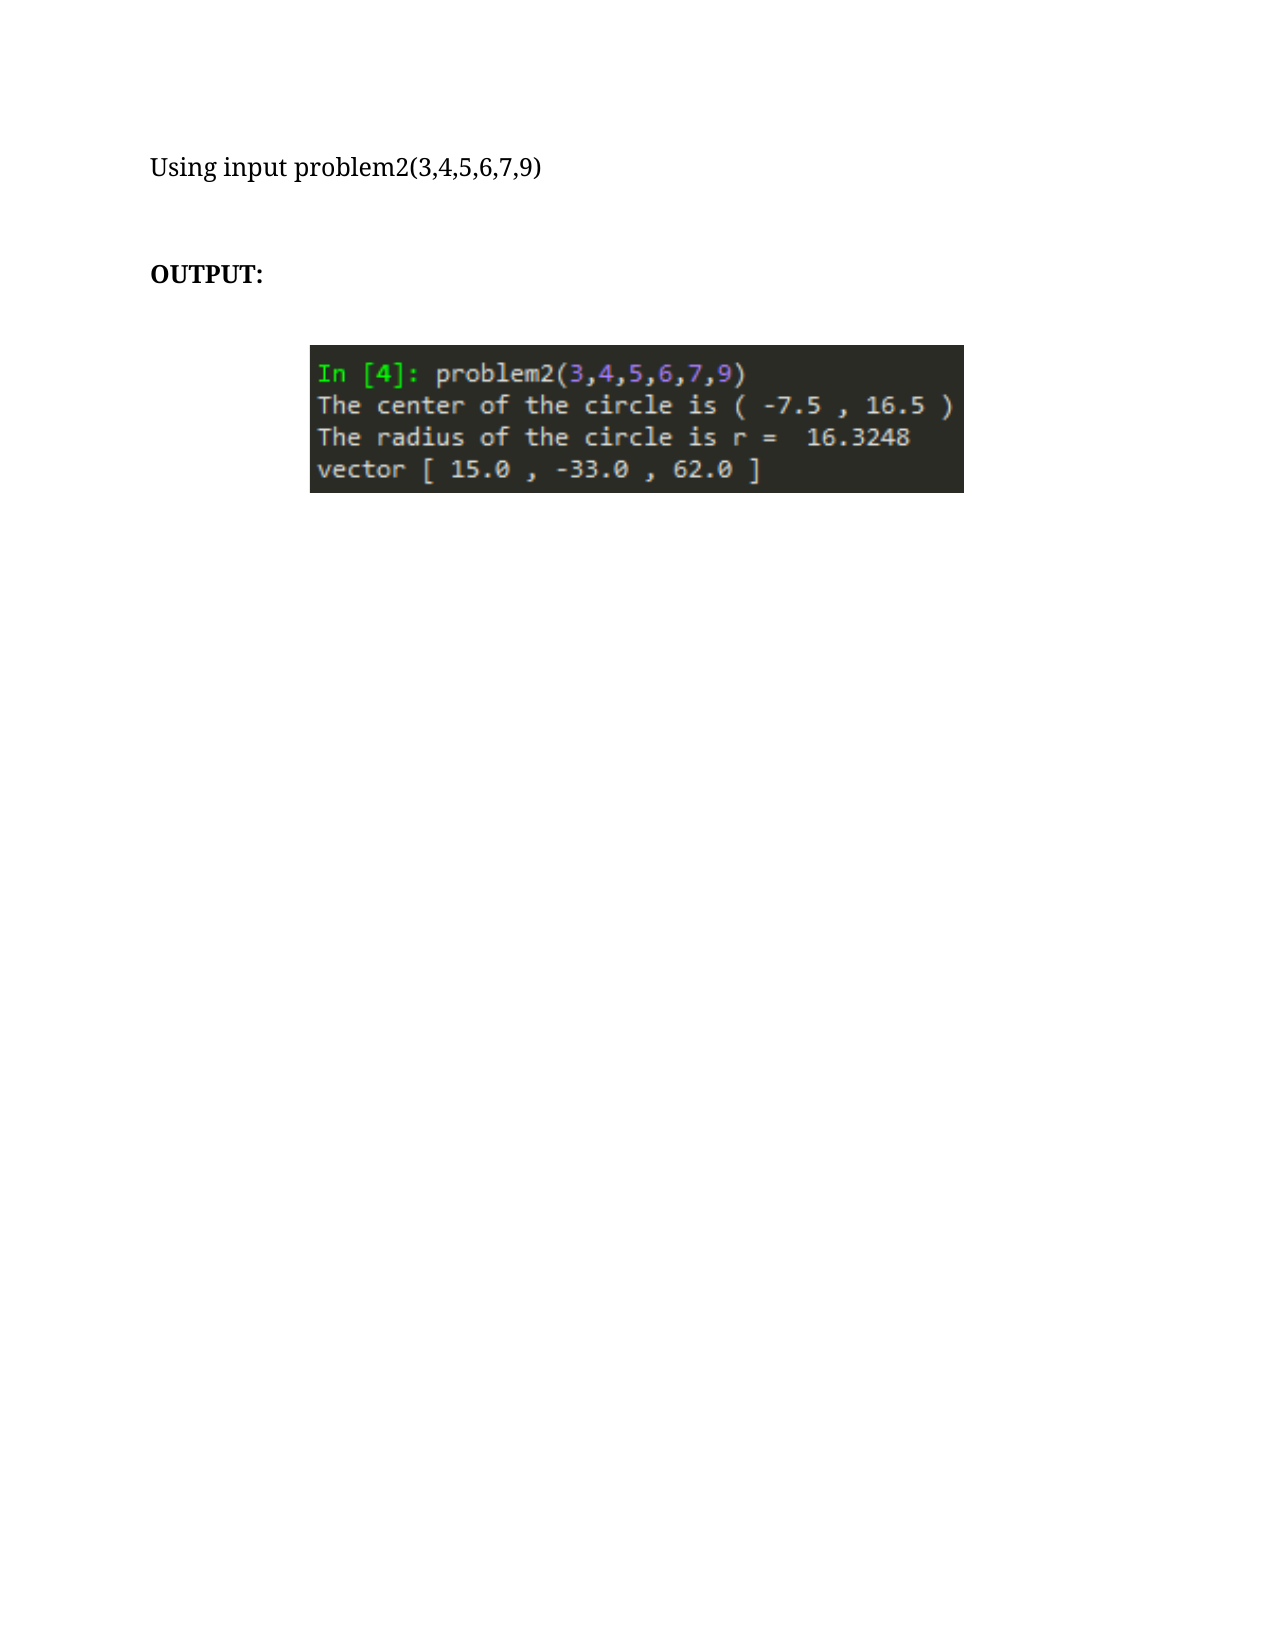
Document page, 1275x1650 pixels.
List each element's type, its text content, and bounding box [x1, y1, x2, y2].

text Using input problem2(3,4,5,6,7,9) [150, 150, 1125, 184]
picture [307, 345, 964, 491]
text OUTPUT: [150, 257, 1125, 291]
